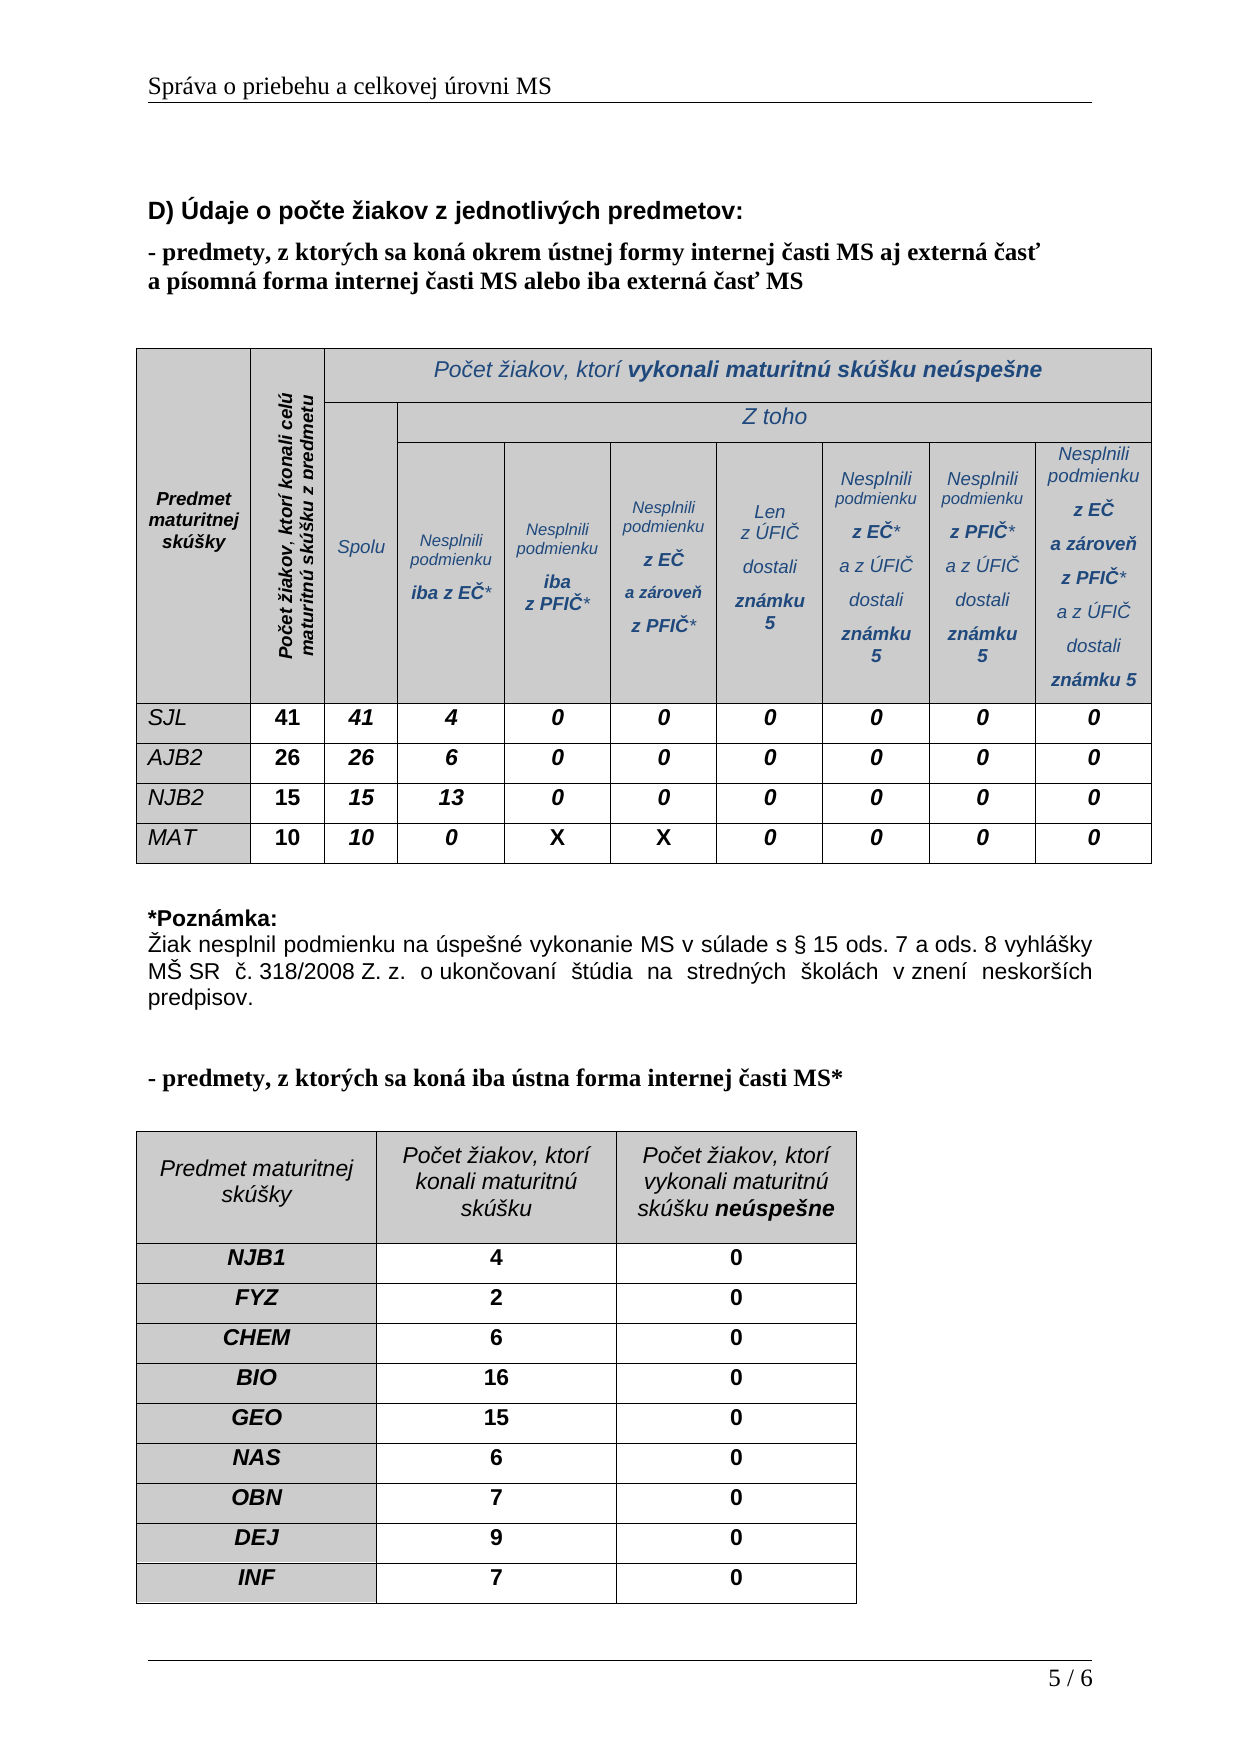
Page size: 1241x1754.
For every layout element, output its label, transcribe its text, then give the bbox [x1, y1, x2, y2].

table_header Predmet maturitnej skúšky [137, 1132, 376, 1243]
table_cell 0 [823, 704, 929, 743]
table_cell OBN [137, 1484, 376, 1523]
table_cell 0 [617, 1284, 856, 1323]
table_cell NJB1 [137, 1244, 376, 1283]
table_cell AJB2 [137, 744, 250, 783]
table_cell 0 [823, 824, 929, 863]
table_cell 7 [377, 1484, 616, 1523]
table_cell 0 [717, 784, 822, 823]
table_cell 6 [377, 1324, 616, 1363]
text Žiak nesplnil podmienku na úspešné vykonanie MS v súlade s § 15 ods. 7 a ods. 8 vyhlášky MŠ SR č. 318/2008 Z. z. o ukončovaní štúdia na stredných školách v znení neskorších predpisov. [148, 931, 1092, 1010]
table_header Počet žiakov, ktorí vykonali maturitnú skúšku neúspešne [325, 349, 1151, 402]
table_cell 41 [251, 704, 324, 743]
table_cell BIO [137, 1364, 376, 1403]
table_cell 0 [398, 824, 504, 863]
table_cell 0 [717, 824, 822, 863]
table_cell 0 [930, 744, 1035, 783]
table_cell 13 [398, 784, 504, 823]
table_cell 6 [377, 1444, 616, 1483]
table_cell 0 [611, 704, 716, 743]
table_cell 0 [505, 784, 610, 823]
table_cell 0 [823, 784, 929, 823]
table_header Počet žiakov, ktorí konali maturitnú skúšku [377, 1132, 616, 1243]
table_cell Nesplnili podmienku z EČ a zároveň z PFIČ* a z ÚFIČ dostali známku 5 [1036, 443, 1151, 703]
table_cell NAS [137, 1444, 376, 1483]
table_cell 15 [377, 1404, 616, 1443]
table_cell 0 [717, 704, 822, 743]
table_header Počet žiakov, ktorí vykonali maturitnú skúšku neúspešne [617, 1132, 856, 1243]
table_cell X [611, 824, 716, 863]
table_cell 0 [617, 1244, 856, 1283]
table_cell GEO [137, 1404, 376, 1443]
table_cell Nesplnili podmienku z EČ* a z ÚFIČ dostali známku 5 [823, 443, 929, 703]
table_cell Len z ÚFIČ dostali známku 5 [717, 443, 822, 703]
table_cell 6 [398, 744, 504, 783]
text - predmety, z ktorých sa koná okrem ústnej formy internej časti MS aj externá časť a písomná forma internej časti MS alebo iba externá časť MS [148, 237, 1092, 294]
table_cell 4 [377, 1244, 616, 1283]
table_cell Nesplnili podmienku z PFIČ* a z ÚFIČ dostali známku 5 [930, 443, 1035, 703]
table_cell 16 [377, 1364, 616, 1403]
text *Poznámka: [148, 905, 1092, 931]
table_cell 9 [377, 1524, 616, 1562]
table_cell 0 [611, 784, 716, 823]
table_cell 0 [617, 1564, 856, 1602]
table_cell CHEM [137, 1324, 376, 1363]
table_cell NJB2 [137, 784, 250, 823]
table_cell 0 [1036, 784, 1151, 823]
table_cell SJL [137, 704, 250, 743]
table_cell 0 [823, 744, 929, 783]
table_cell 2 [377, 1284, 616, 1323]
table_cell 0 [617, 1324, 856, 1363]
table_cell 0 [1036, 704, 1151, 743]
table_cell FYZ [137, 1284, 376, 1323]
table_cell 0 [611, 744, 716, 783]
table_cell 0 [930, 784, 1035, 823]
table_cell 7 [377, 1564, 616, 1602]
table_cell 0 [930, 824, 1035, 863]
table_cell 0 [617, 1524, 856, 1562]
table_cell 26 [251, 744, 324, 783]
table_cell 0 [505, 704, 610, 743]
table_cell 0 [930, 704, 1035, 743]
table_cell 0 [617, 1444, 856, 1483]
table_cell DEJ [137, 1524, 376, 1562]
table_cell Nesplnili podmienku iba z EČ* [398, 443, 504, 703]
text D) Údaje o počte žiakov z jednotlivých predmetov: [148, 196, 1092, 224]
text - predmety, z ktorých sa koná iba ústna forma internej časti MS* [148, 1063, 1092, 1092]
table_cell 10 [325, 824, 397, 863]
table_cell Spolu [325, 403, 397, 703]
table_cell Nesplnili podmienku z EČ a zároveň z PFIČ* [611, 443, 716, 703]
table_header Počet žiakov, ktorí konali celú maturitnú skúšku z predmetu [251, 349, 324, 703]
table_cell 41 [325, 704, 397, 743]
table_cell 0 [505, 744, 610, 783]
table_cell 0 [617, 1404, 856, 1443]
table_cell INF [137, 1564, 376, 1602]
table_cell 10 [251, 824, 324, 863]
table_cell 0 [617, 1484, 856, 1523]
table_cell 0 [1036, 744, 1151, 783]
table_cell 0 [617, 1364, 856, 1403]
table_header Predmet maturitnej skúšky [137, 349, 250, 703]
table_cell 0 [717, 744, 822, 783]
table_cell X [505, 824, 610, 863]
table_cell 4 [398, 704, 504, 743]
table_cell Z toho [398, 403, 1151, 442]
table_cell 15 [251, 784, 324, 823]
table_cell Nesplnili podmienku iba z PFIČ* [505, 443, 610, 703]
table_cell 0 [1036, 824, 1151, 863]
table_cell MAT [137, 824, 250, 863]
table_cell 26 [325, 744, 397, 783]
table_cell 15 [325, 784, 397, 823]
